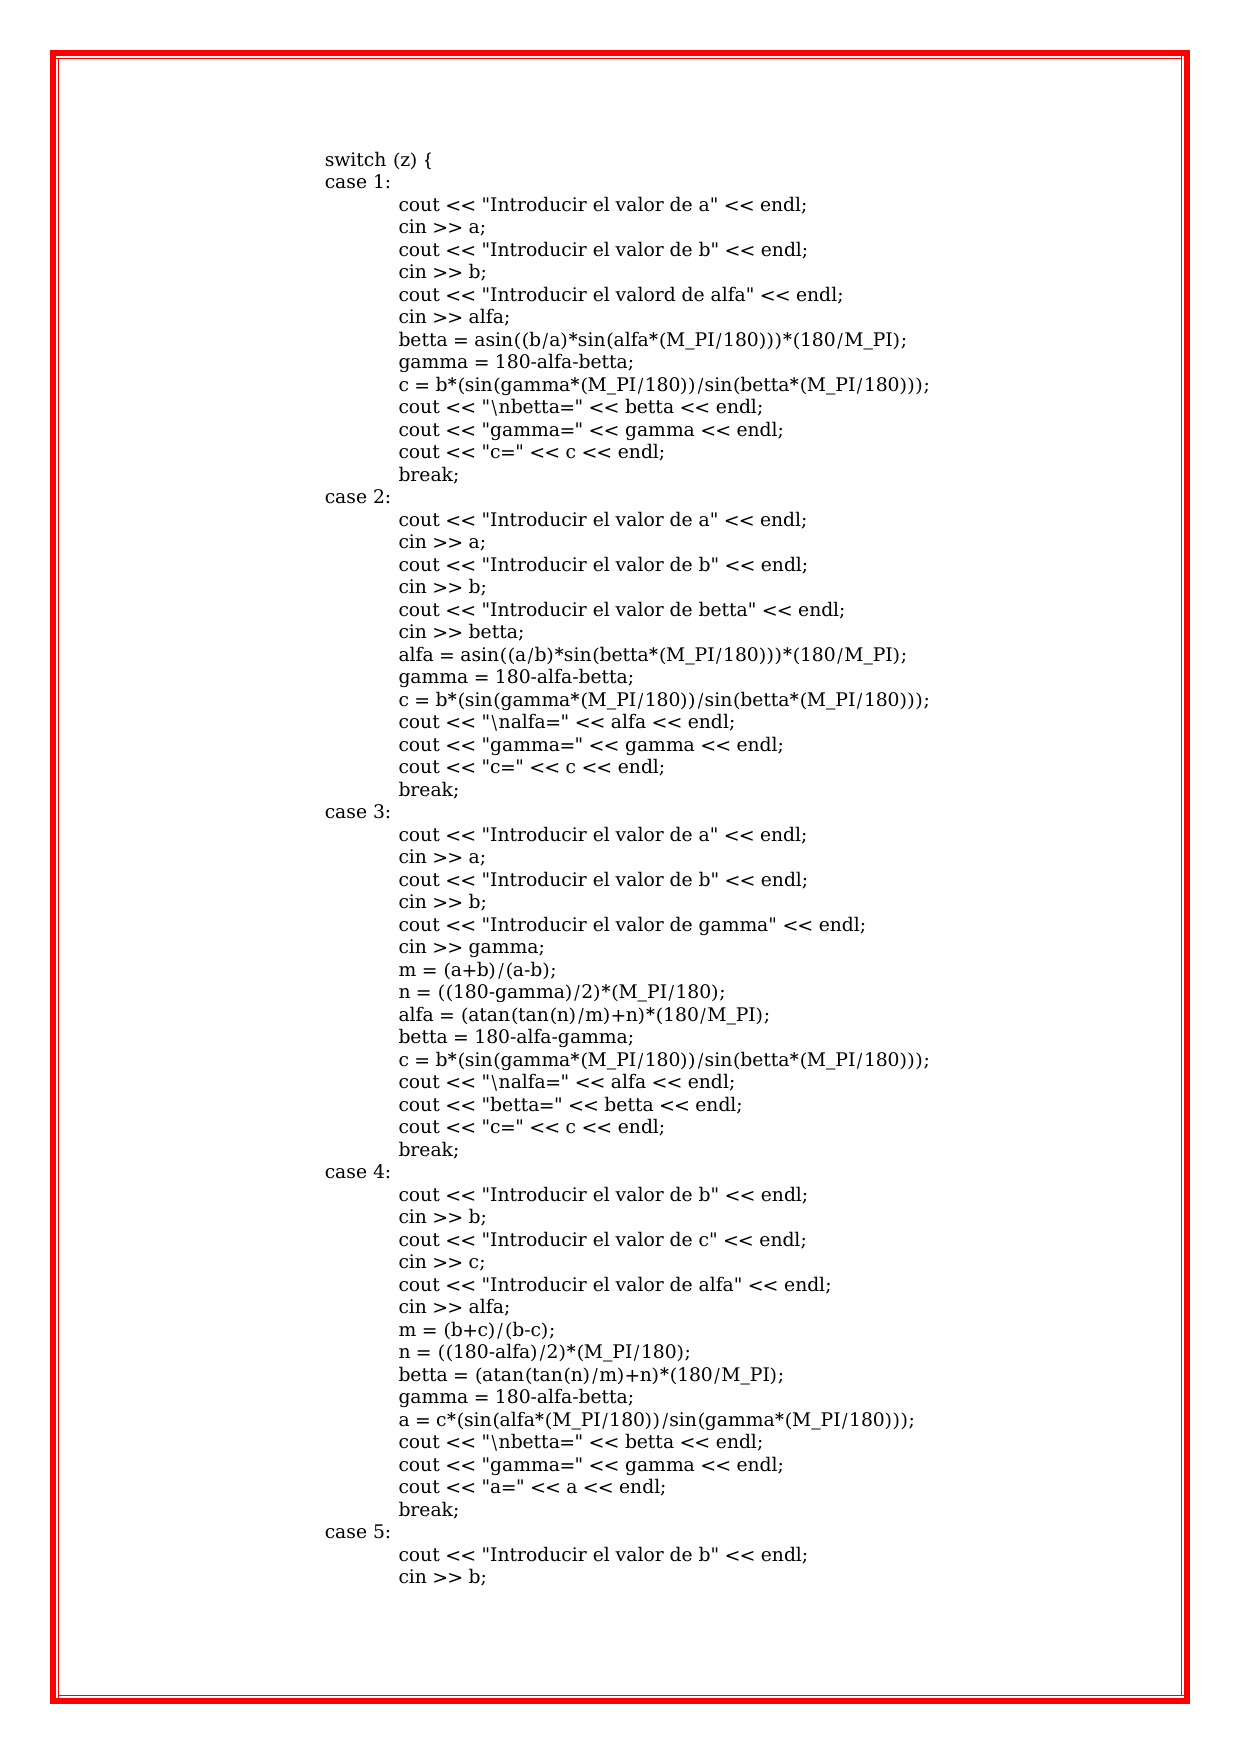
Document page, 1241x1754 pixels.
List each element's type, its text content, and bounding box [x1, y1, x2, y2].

text cout << "Introducir el valor de b" << endl; [177, 237, 1063, 260]
text cin >> betta; [177, 620, 1063, 642]
text cin >> a; [177, 530, 1063, 552]
text cout << "Introducir el valor de b" << endl; [177, 1182, 1063, 1205]
text case 1: [177, 170, 1063, 192]
text betta = asin((b/a)*sin(alfa*(M_PI/180)))*(180/M_PI); [177, 327, 1063, 350]
text cout << "\nbetta=" << betta << endl; [177, 1430, 1063, 1452]
text cout << "\nbetta=" << betta << endl; [177, 395, 1063, 417]
text case 5: [177, 1520, 1063, 1542]
text cout << "betta=" << betta << endl; [177, 1092, 1063, 1115]
text cout << "\nalfa=" << alfa << endl; [177, 1070, 1063, 1092]
text cout << "Introducir el valor de c" << endl; [177, 1227, 1063, 1250]
text break; [177, 1497, 1063, 1520]
text cout << "Introducir el valor de a" << endl; [177, 507, 1063, 530]
text betta = (atan(tan(n)/m)+n)*(180/M_PI); [177, 1362, 1063, 1385]
text cin >> b; [177, 890, 1063, 912]
text cout << "Introducir el valor de a" << endl; [177, 192, 1063, 215]
text gamma = 180-alfa-betta; [177, 1385, 1063, 1407]
text case 2: [177, 485, 1063, 507]
text cin >> gamma; [177, 935, 1063, 957]
text break; [177, 462, 1063, 485]
text a = c*(sin(alfa*(M_PI/180))/sin(gamma*(M_PI/180))); [177, 1407, 1063, 1430]
text n = ((180-alfa)/2)*(M_PI/180); [177, 1340, 1063, 1362]
text gamma = 180-alfa-betta; [177, 665, 1063, 687]
text case 4: [177, 1160, 1063, 1182]
text cout << "a=" << a << endl; [177, 1475, 1063, 1497]
text cout << "gamma=" << gamma << endl; [177, 732, 1063, 755]
text cout << "c=" << c << endl; [177, 440, 1063, 462]
text case 3: [177, 800, 1063, 822]
text m = (b+c)/(b-c); [177, 1317, 1063, 1340]
text n = ((180-gamma)/2)*(M_PI/180); [177, 980, 1063, 1002]
text cin >> b; [177, 1565, 1063, 1587]
text c = b*(sin(gamma*(M_PI/180))/sin(betta*(M_PI/180))); [177, 687, 1063, 710]
text cout << "Introducir el valor de betta" << endl; [177, 597, 1063, 620]
text cout << "Introducir el valor de b" << endl; [177, 867, 1063, 890]
text cout << "Introducir el valor de gamma" << endl; [177, 912, 1063, 935]
text cin >> b; [177, 260, 1063, 282]
text cout << "\nalfa=" << alfa << endl; [177, 710, 1063, 732]
text cout << "Introducir el valor de alfa" << endl; [177, 1272, 1063, 1295]
text alfa = asin((a/b)*sin(betta*(M_PI/180)))*(180/M_PI); [177, 642, 1063, 665]
text cout << "Introducir el valor de b" << endl; [177, 1542, 1063, 1565]
text cout << "c=" << c << endl; [177, 1115, 1063, 1137]
text break; [177, 1137, 1063, 1160]
text cout << "Introducir el valor de a" << endl; [177, 822, 1063, 845]
text switch (z) { [177, 147, 1063, 170]
text m = (a+b)/(a-b); [177, 957, 1063, 980]
text cin >> alfa; [177, 1295, 1063, 1317]
text gamma = 180-alfa-betta; [177, 350, 1063, 372]
text cin >> alfa; [177, 305, 1063, 327]
text alfa = (atan(tan(n)/m)+n)*(180/M_PI); [177, 1002, 1063, 1025]
text cin >> a; [177, 215, 1063, 237]
text cout << "gamma=" << gamma << endl; [177, 417, 1063, 440]
text break; [177, 777, 1063, 800]
text cout << "c=" << c << endl; [177, 755, 1063, 777]
text c = b*(sin(gamma*(M_PI/180))/sin(betta*(M_PI/180))); [177, 1047, 1063, 1070]
text cout << "Introducir el valor de b" << endl; [177, 552, 1063, 575]
text c = b*(sin(gamma*(M_PI/180))/sin(betta*(M_PI/180))); [177, 372, 1063, 395]
text betta = 180-alfa-gamma; [177, 1025, 1063, 1047]
text cin >> b; [177, 1205, 1063, 1227]
text cin >> b; [177, 575, 1063, 597]
text cin >> a; [177, 845, 1063, 867]
text cout << "gamma=" << gamma << endl; [177, 1452, 1063, 1475]
text cin >> c; [177, 1250, 1063, 1272]
text cout << "Introducir el valord de alfa" << endl; [177, 282, 1063, 305]
